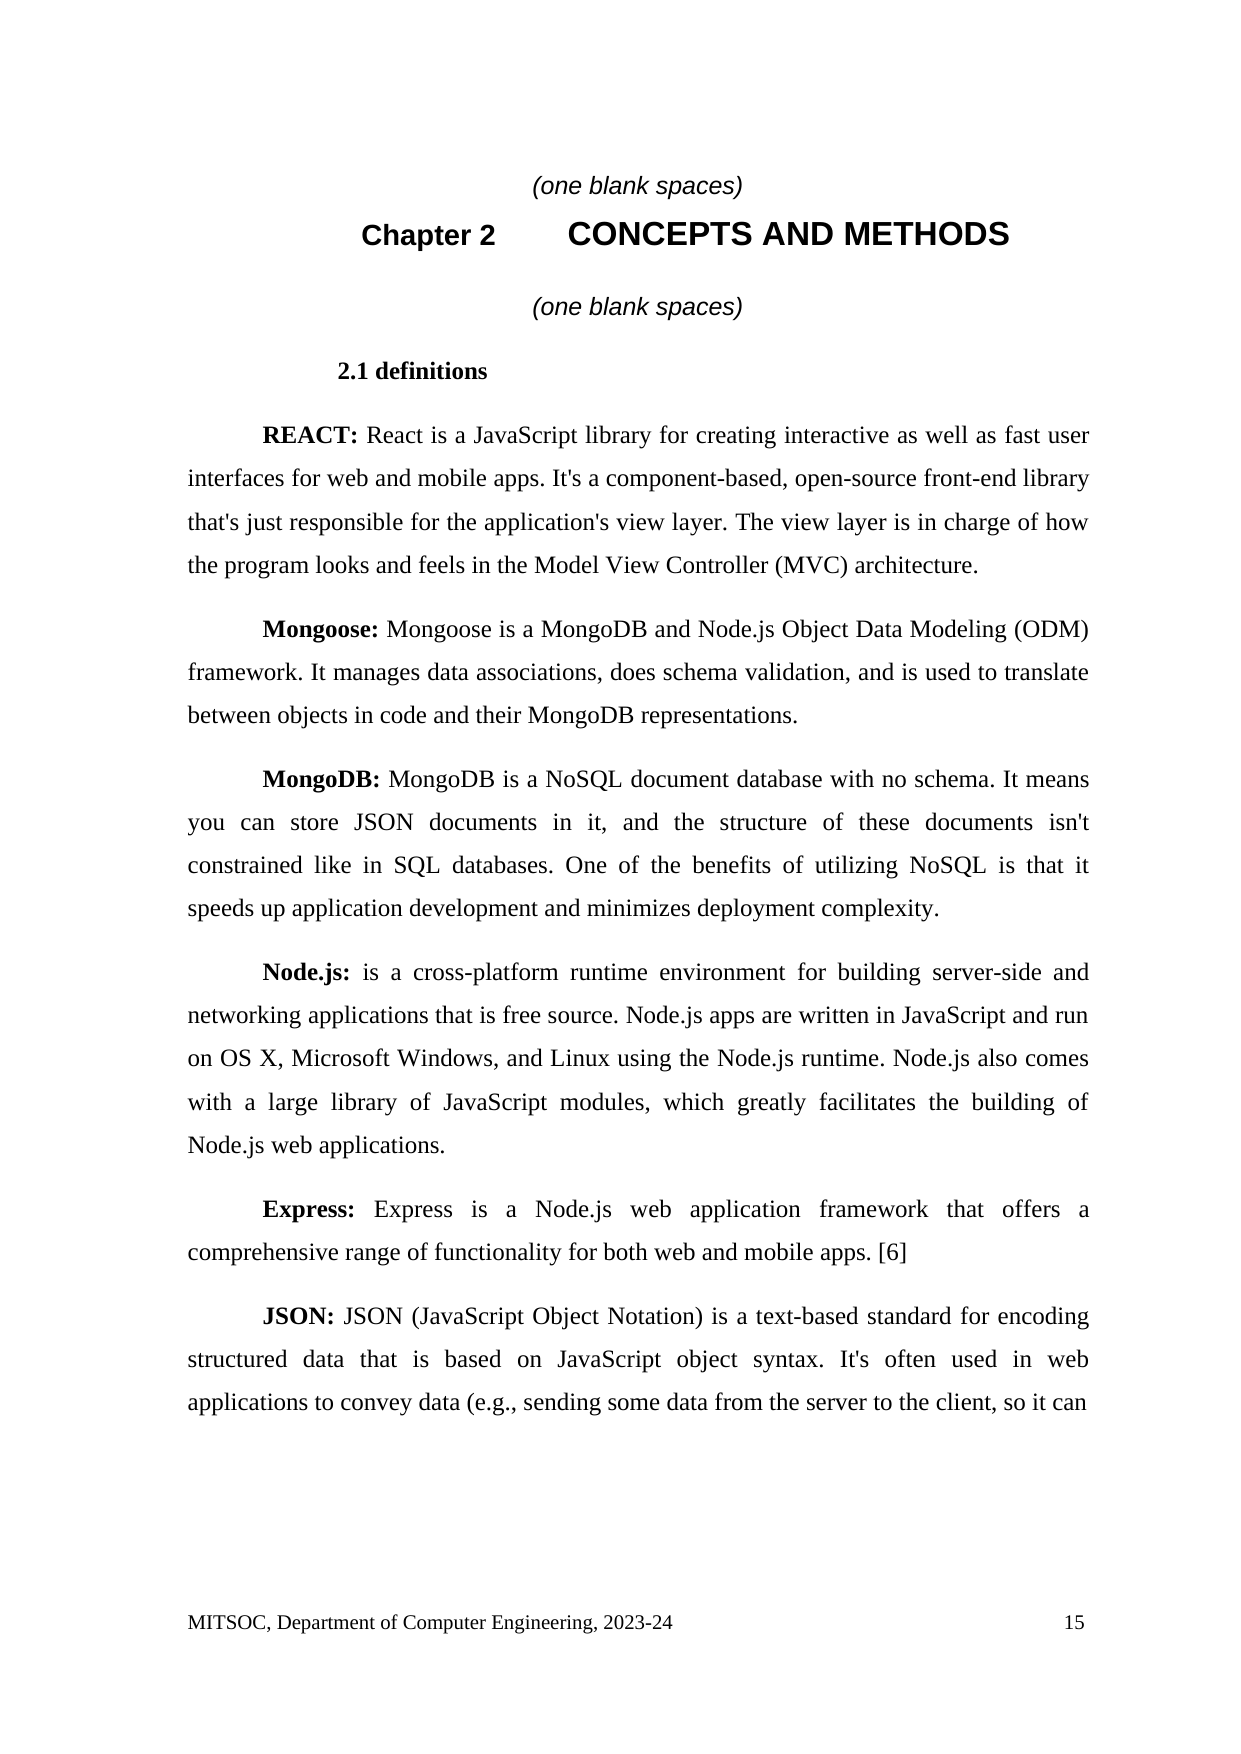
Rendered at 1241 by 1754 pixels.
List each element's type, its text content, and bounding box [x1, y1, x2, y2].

subtitle 2.1 definitions [281, 356, 1090, 385]
text Node.js: is a cross-platform runtime environment for building server-side and networking applications that is free source. Node.js apps are written in JavaScript and run on OS X, Microsoft Windows, and Linux using the Node.js runtime. Node.js also comes with a large library of JavaScript modules, which greatly facilitates the building of Node.js web applications. [187, 957, 1090, 1158]
text JSON: JSON (JavaScript Object Notation) is a text-based standard for encoding structured data that is based on JavaScript object syntax. It's often used in web applications to convey data (e.g., sending some data from the server to the client, so it can [187, 1301, 1090, 1416]
text (one blank spaces) [187, 171, 1090, 199]
text Express: Express is a Node.js web application framework that offers a comprehensive range of functionality for both web and mobile apps. [6] [187, 1194, 1090, 1266]
text REACT: React is a JavaScript library for creating interactive as well as fast user interfaces for web and mobile apps. It's a component-based, open-source front-end library that's just responsible for the application's view layer. The view layer is in charge of how the program looks and feels in the Model View Controller (MVC) architecture. [187, 420, 1090, 578]
subtitle CONCEPTS AND METHODS [281, 214, 1090, 252]
text (one blank spaces) [187, 292, 1090, 321]
text MongoDB: MongoDB is a NoSQL document database with no schema. It means you can store JSON documents in it, and the structure of these documents isn't constrained like in SQL databases. One of the benefits of utilizing NoSQL is that it speeds up application development and minimizes deployment complexity. [187, 764, 1090, 922]
text Mongoose: Mongoose is a MongoDB and Node.js Object Data Modeling (ODM) framework. It manages data associations, does schema validation, and is used to translate between objects in code and their MongoDB representations. [187, 614, 1090, 729]
